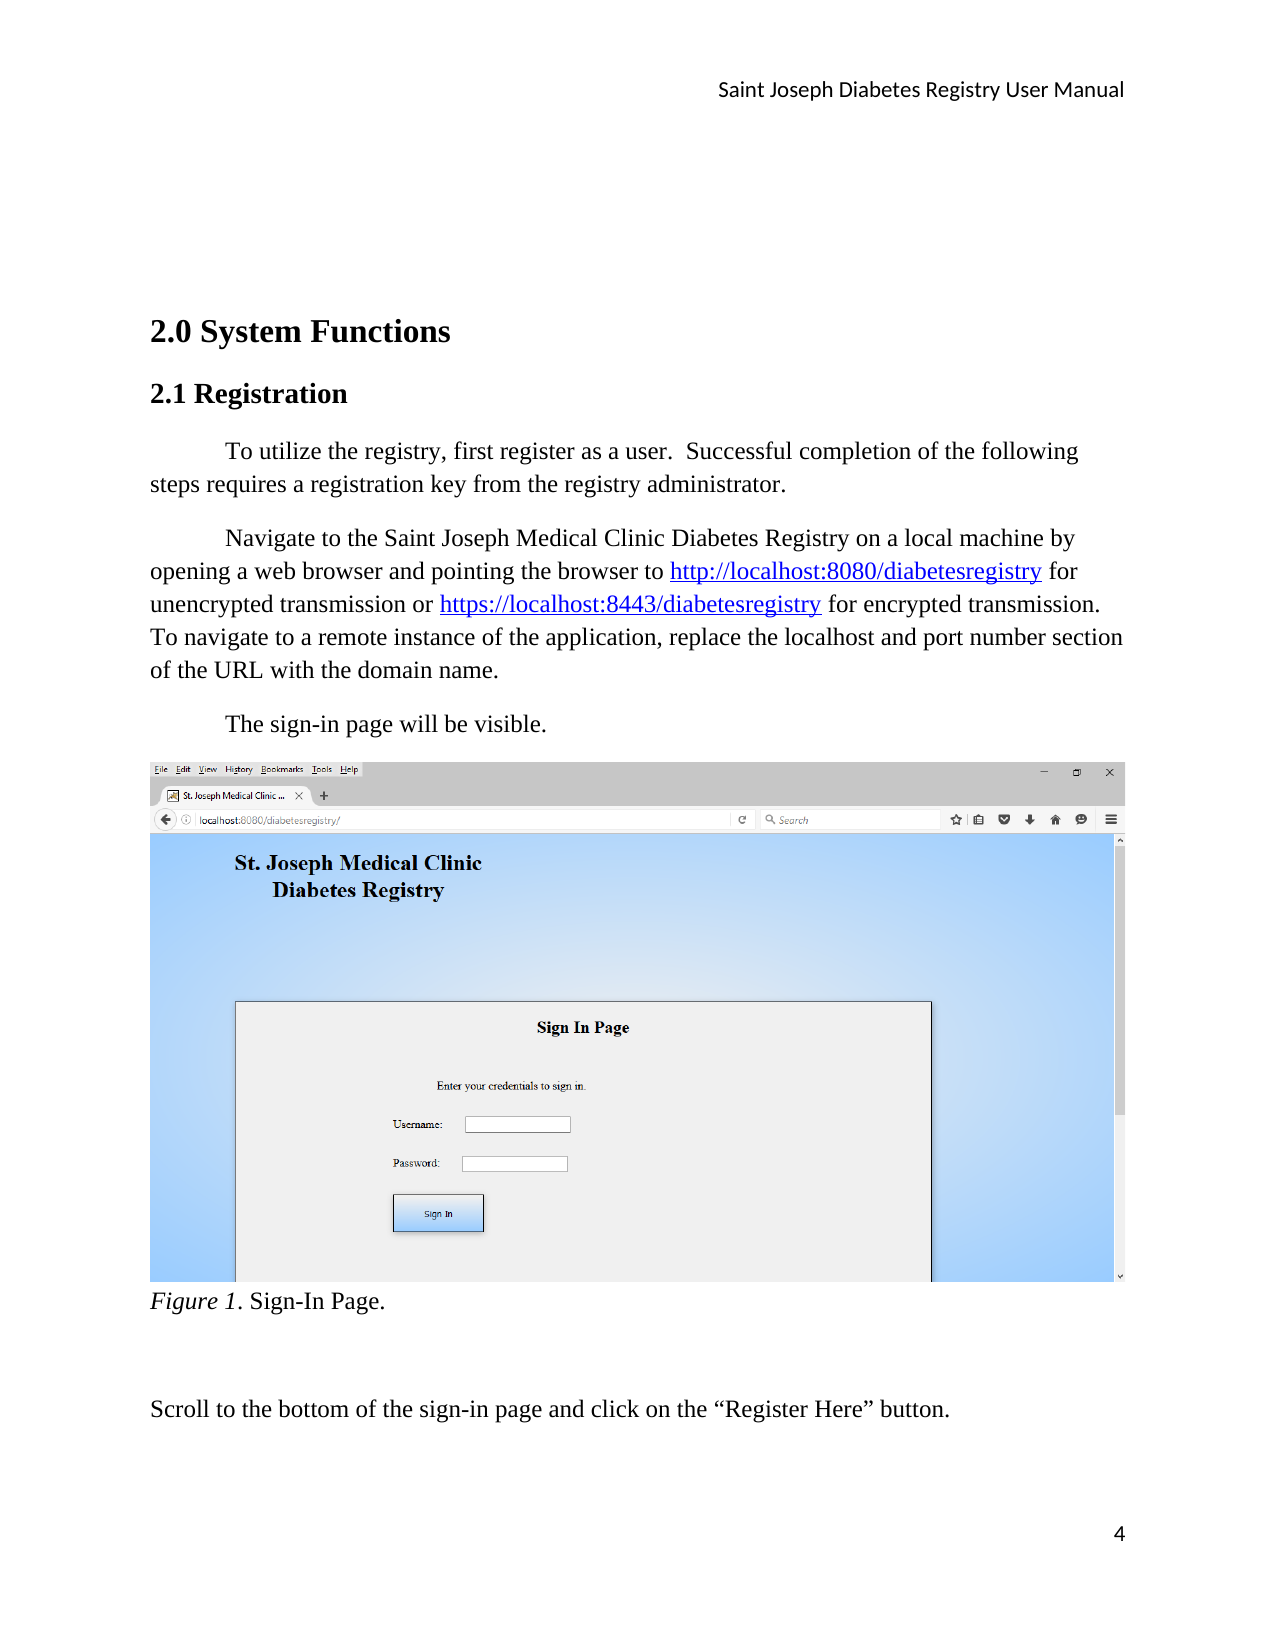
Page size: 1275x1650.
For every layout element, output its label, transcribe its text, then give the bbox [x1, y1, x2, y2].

text 2.0 System Functions [150, 312, 1125, 350]
text Navigate to the Saint Joseph Medical Clinic Diabetes Registry on a local machine by opening a web browser and pointing the browser to http://localhost:8080/diabetesregistry for unencrypted transmission or https://localhost:8443/diabetesregistry for encrypted transmission. To navigate to a remote instance of the application, replace the localhost and port number section of the URL with the domain name. [150, 523, 1125, 683]
text The sign-in page will be visible. [150, 709, 1125, 737]
text 2.1 Registration [150, 376, 1125, 410]
picture [150, 762, 1125, 1282]
text To utilize the registry, first register as a user. Successful completion of the following steps requires a registration key from the registry administrator. [150, 436, 1125, 498]
text Scroll to the bottom of the sign-in page and click on the “Register Here” button. [150, 1394, 1125, 1423]
text Figure 1. Sign-In Page. [150, 1286, 1125, 1315]
